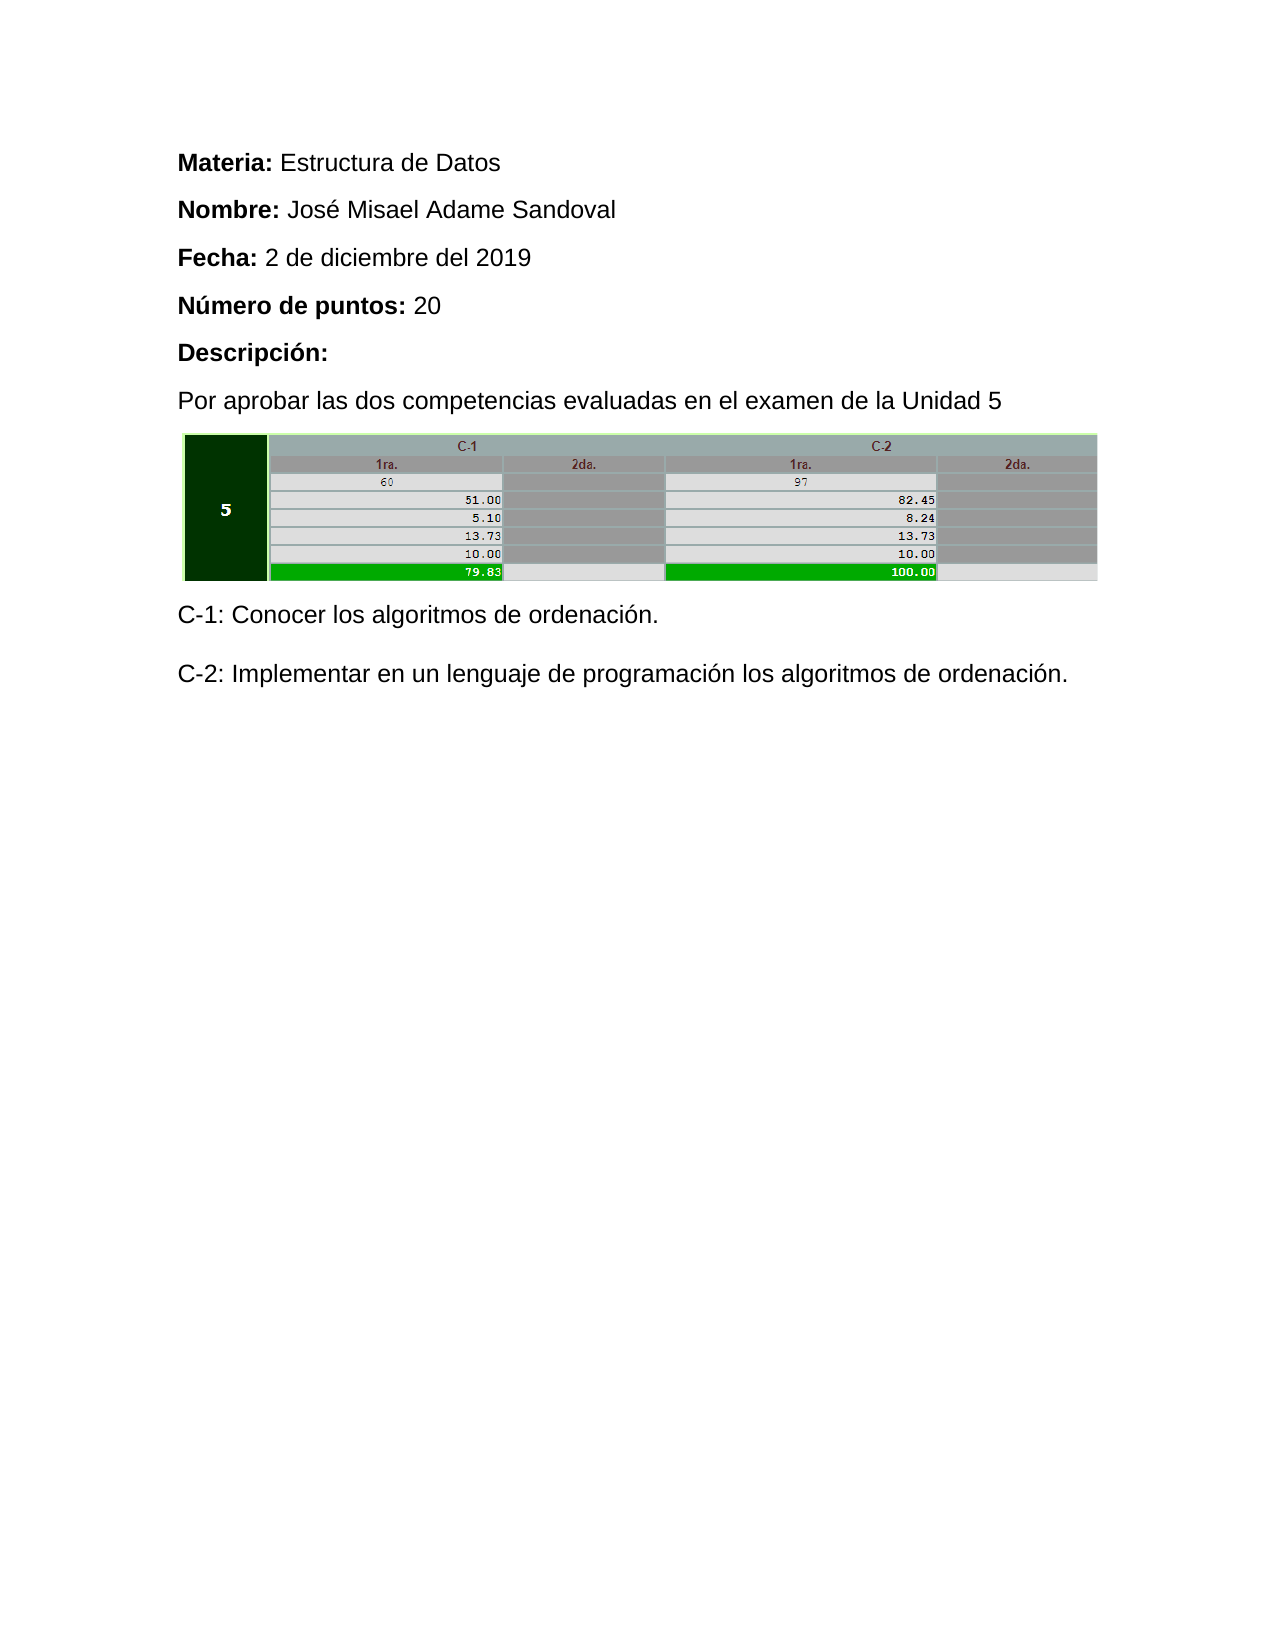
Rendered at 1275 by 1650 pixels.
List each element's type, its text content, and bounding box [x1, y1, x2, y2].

text C-2: Implementar en un lenguaje de programación los algoritmos de ordenación. [177, 659, 1098, 688]
picture [177, 433, 1098, 581]
text Descripción: [177, 338, 1098, 367]
text C-1: Conocer los algoritmos de ordenación. [177, 599, 1098, 628]
text Materia: Estructura de Datos [177, 148, 1098, 176]
text Número de puntos: 20 [177, 291, 1098, 319]
text Nombre: José Misael Adame Sandoval [177, 195, 1098, 224]
text Por aprobar las dos competencias evaluadas en el examen de la Unidad 5 [177, 386, 1098, 415]
text Fecha: 2 de diciembre del 2019 [177, 243, 1098, 272]
